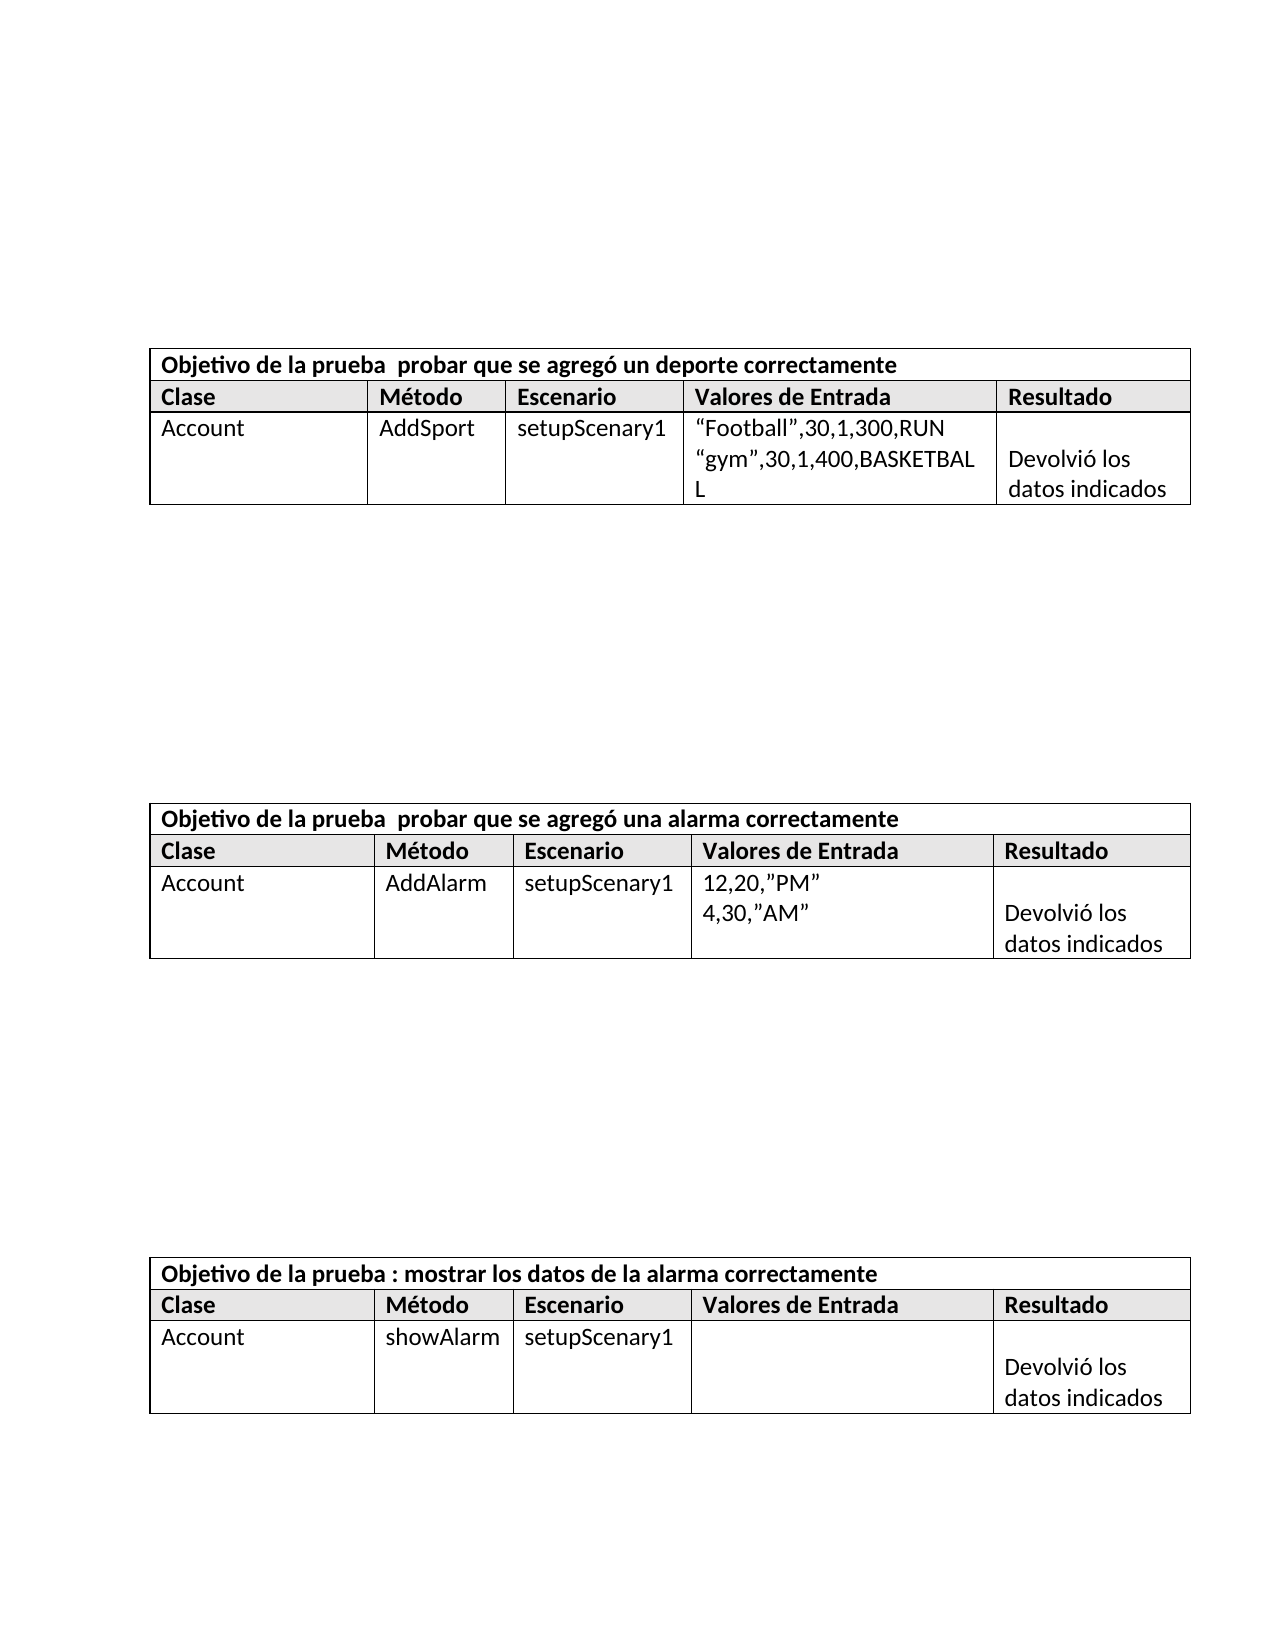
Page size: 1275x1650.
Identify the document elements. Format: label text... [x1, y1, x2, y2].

table_cell Valores de Entrada [684, 381, 996, 411]
table_cell Clase [151, 381, 367, 411]
table_cell Devolvió los datos indicados [994, 867, 1190, 958]
table_cell 12,20,”PM” 4,30,”AM” [692, 867, 993, 958]
table_cell AddAlarm [375, 867, 513, 958]
table_cell setupScenary1 [514, 867, 691, 958]
table_header Objetivo de la prueba probar que se agregó un deporte correctamente [151, 349, 1190, 380]
table_cell Resultado [994, 835, 1190, 866]
table_cell showAlarm [375, 1321, 513, 1413]
table_cell Account [151, 867, 374, 958]
table_cell Método [368, 381, 505, 411]
table_header Objetivo de la prueba probar que se agregó una alarma correctamente [151, 804, 1190, 834]
table_cell Devolvió los datos indicados [997, 413, 1190, 504]
table_cell Valores de Entrada [692, 1290, 993, 1320]
table_cell Clase [151, 1290, 374, 1320]
table_cell Account [151, 413, 367, 504]
table_cell Account [151, 1321, 374, 1413]
table_cell Devolvió los datos indicados [994, 1321, 1190, 1413]
table_cell Método [375, 1290, 513, 1320]
table_cell Escenario [506, 381, 683, 411]
table_cell Escenario [514, 1290, 691, 1320]
table_cell Valores de Entrada [692, 835, 993, 866]
table_header Objetivo de la prueba : mostrar los datos de la alarma correctamente [151, 1258, 1190, 1288]
table_cell [692, 1321, 993, 1413]
table_cell Resultado [994, 1290, 1190, 1320]
table_cell “Football”,30,1,300,RUN “gym”,30,1,400,BASKETBALL [684, 413, 996, 504]
table_cell AddSport [368, 413, 505, 504]
table_cell Escenario [514, 835, 691, 866]
table_cell setupScenary1 [506, 413, 683, 504]
table_cell Resultado [997, 381, 1190, 411]
table_cell Método [375, 835, 513, 866]
table_cell Clase [151, 835, 374, 866]
table_cell setupScenary1 [514, 1321, 691, 1413]
